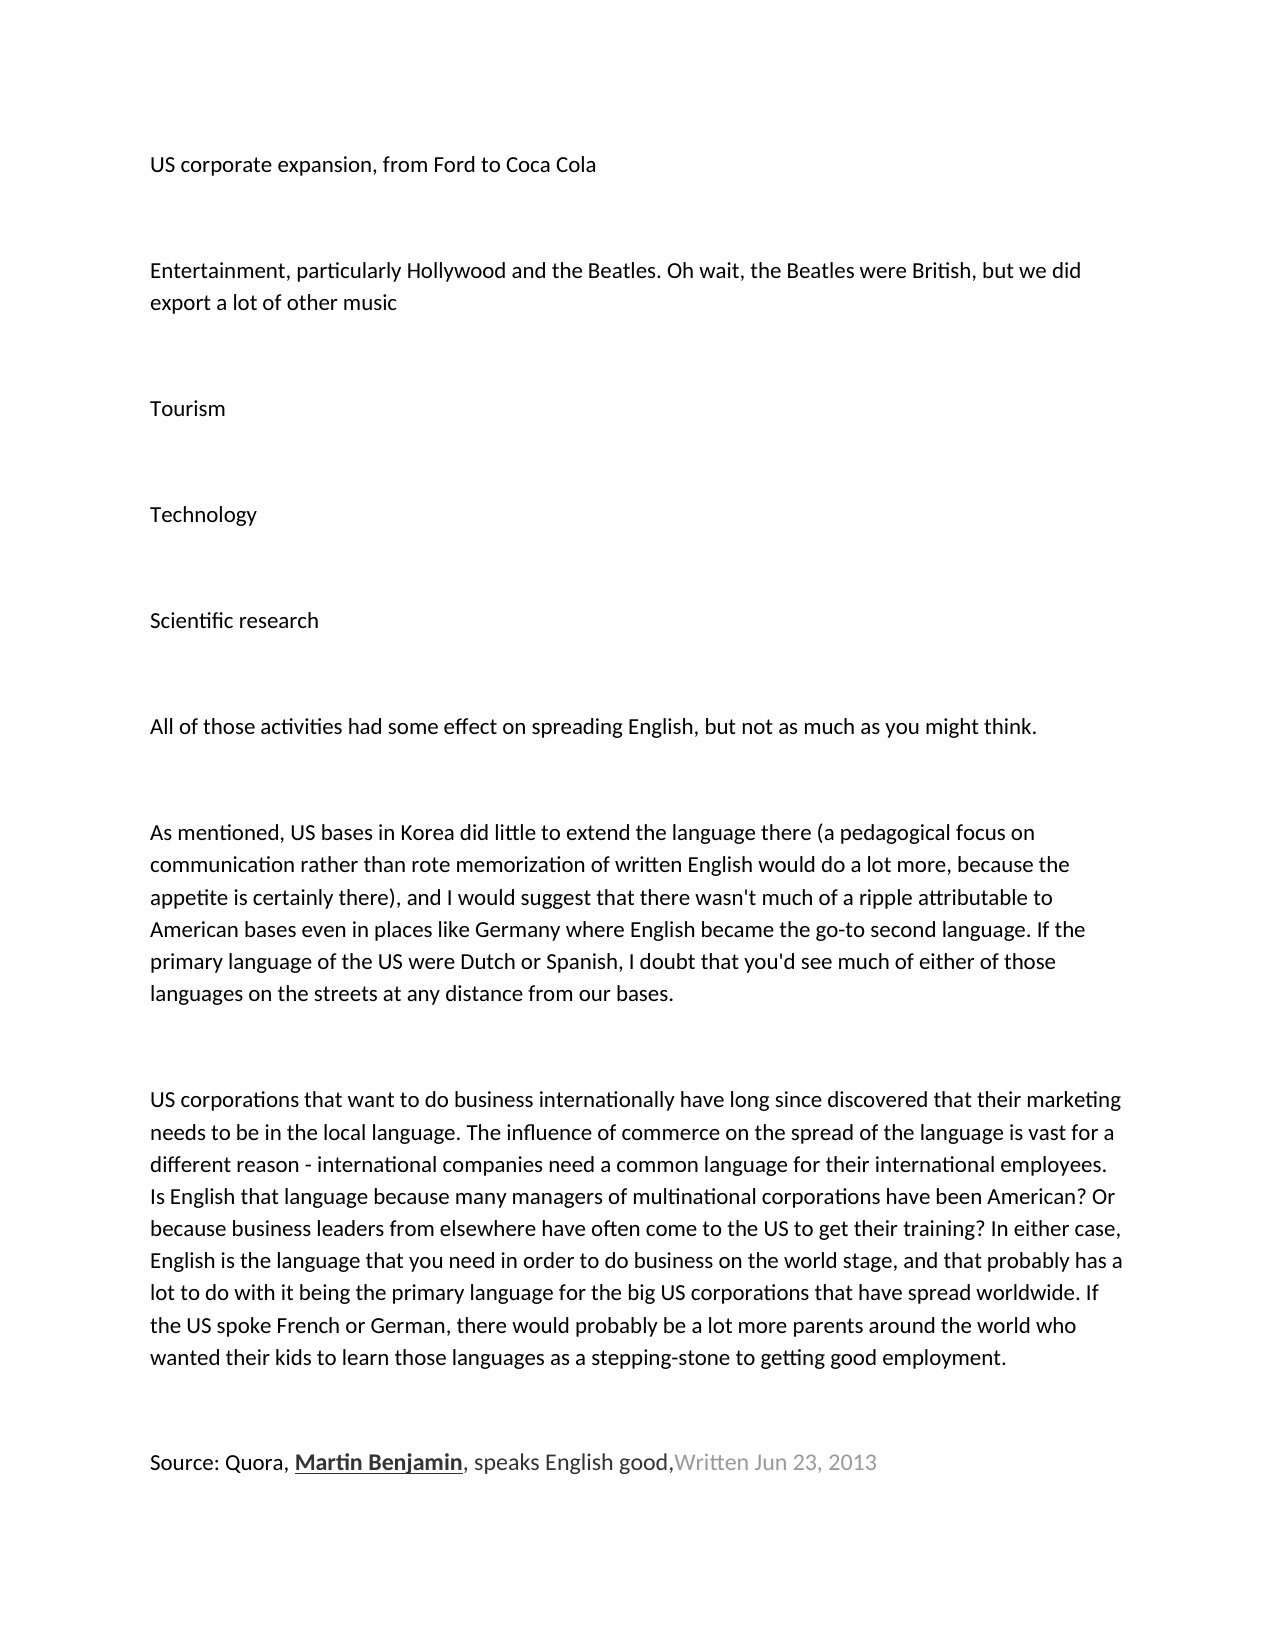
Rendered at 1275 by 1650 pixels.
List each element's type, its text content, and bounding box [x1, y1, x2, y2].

text All of those activities had some effect on spreading English, but not as much as you might think. [150, 712, 1125, 740]
text US corporations that want to do business internationally have long since discovered that their marketing needs to be in the local language. The influence of commerce on the spread of the language is vast for a different reason - international companies need a common language for their international employees. Is English that language because many managers of multinational corporations have been American? Or because business leaders from elsewhere have often come to the US to get their training? In either case, English is the language that you need in order to do business on the world stage, and that probably has a lot to do with it being the primary language for the big US corporations that have spread worldwide. If the US spoke French or German, there would probably be a lot more parents around the world who wanted their kids to learn those languages as a stepping-stone to getting good employment. [150, 1085, 1125, 1371]
text US corporate expansion, from Ford to Coca Cola [150, 150, 1125, 178]
text Technology [150, 500, 1125, 528]
text Tourism [150, 394, 1125, 422]
text Entertainment, particularly Hollywood and the Beatles. Oh wait, the Beatles were British, but we did export a lot of other music [150, 256, 1125, 316]
text Source: Quora, Martin Benjamin, speaks English good,Written Jun 23, 2013 [150, 1447, 1125, 1477]
text As mentioned, US bases in Korea did little to extend the language there (a pedagogical focus on communication rather than rote memorization of written English would do a lot more, because the appetite is certainly there), and I would suggest that there wasn't much of a ripple attributable to American bases even in places like Germany where English became the go-to second language. If the primary language of the US were Dutch or Spanish, I doubt that you'd see much of either of those languages on the streets at any distance from our bases. [150, 818, 1125, 1007]
text Scientific research [150, 606, 1125, 634]
